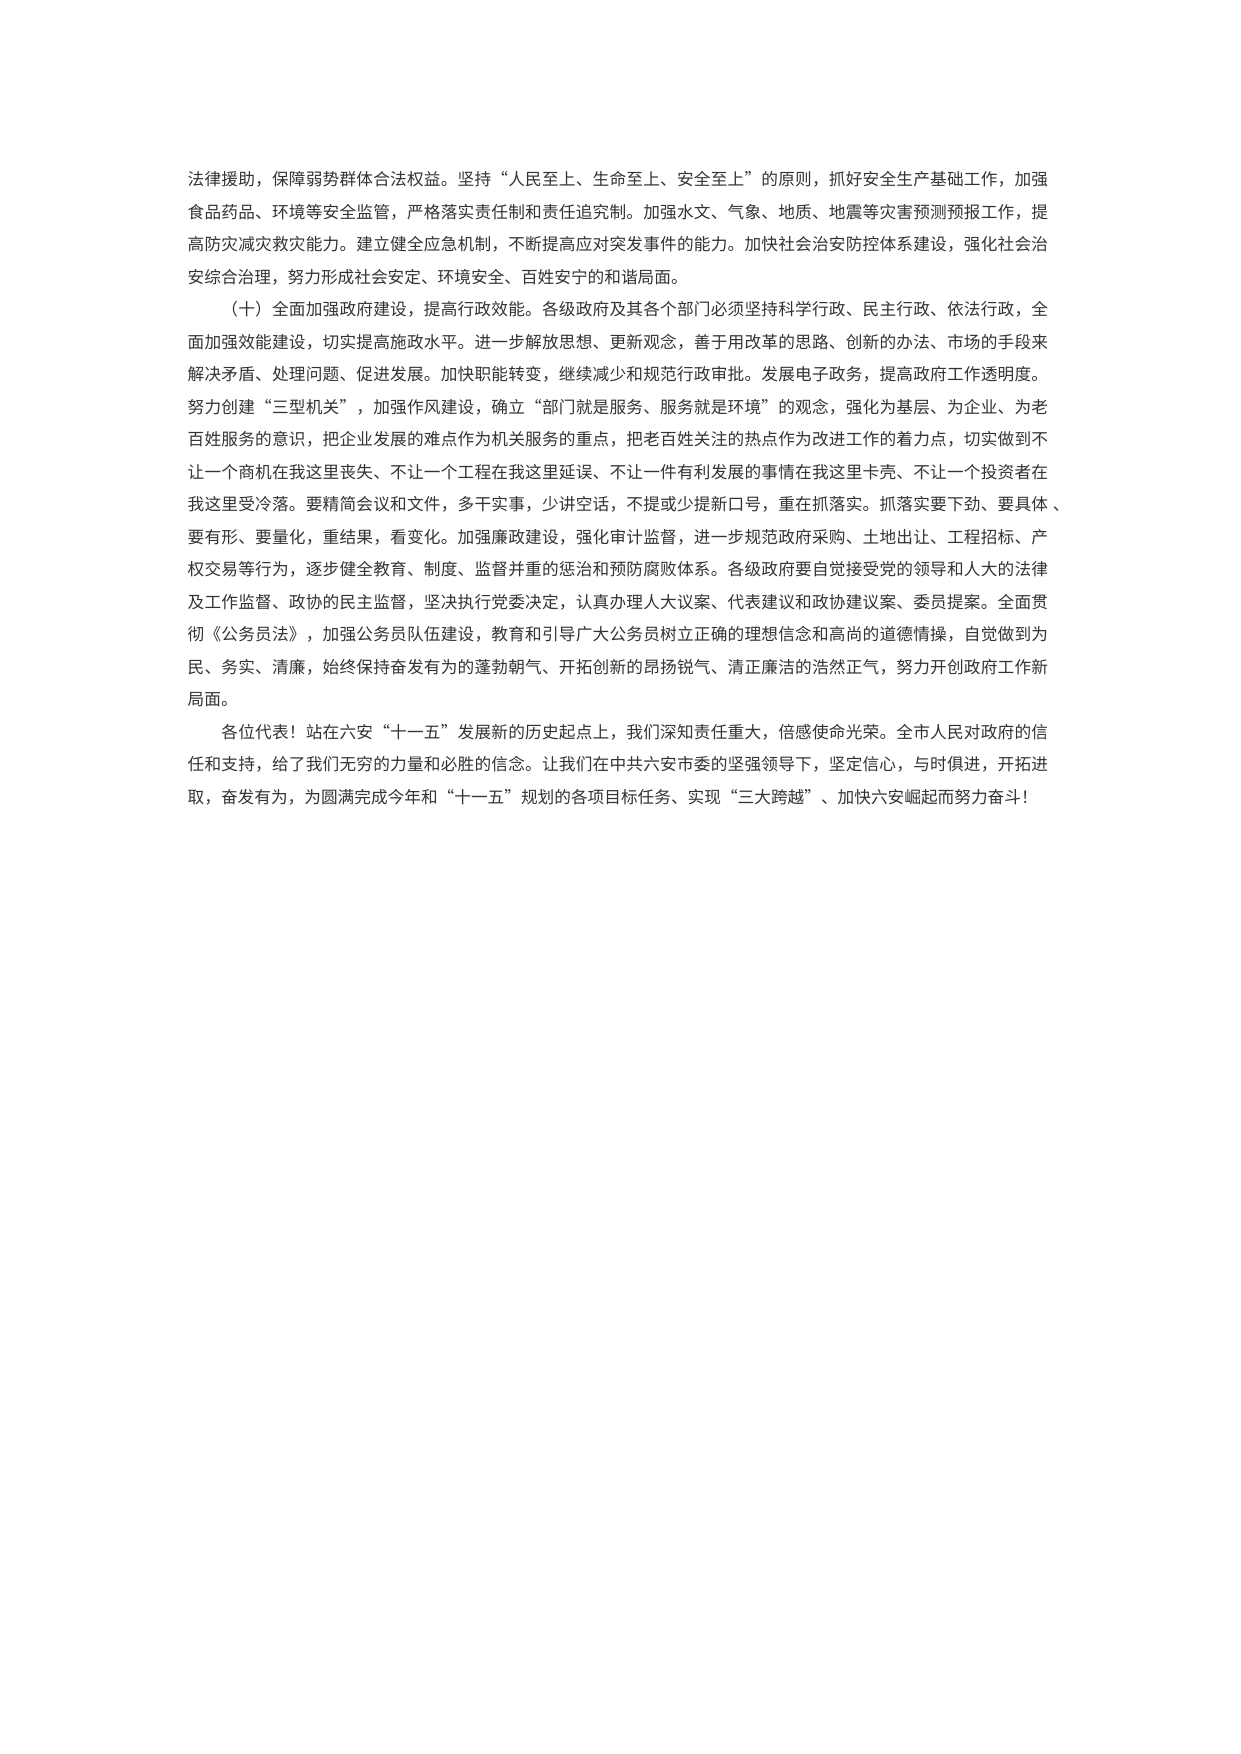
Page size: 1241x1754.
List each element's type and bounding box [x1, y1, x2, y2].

text [187, 162, 1053, 812]
